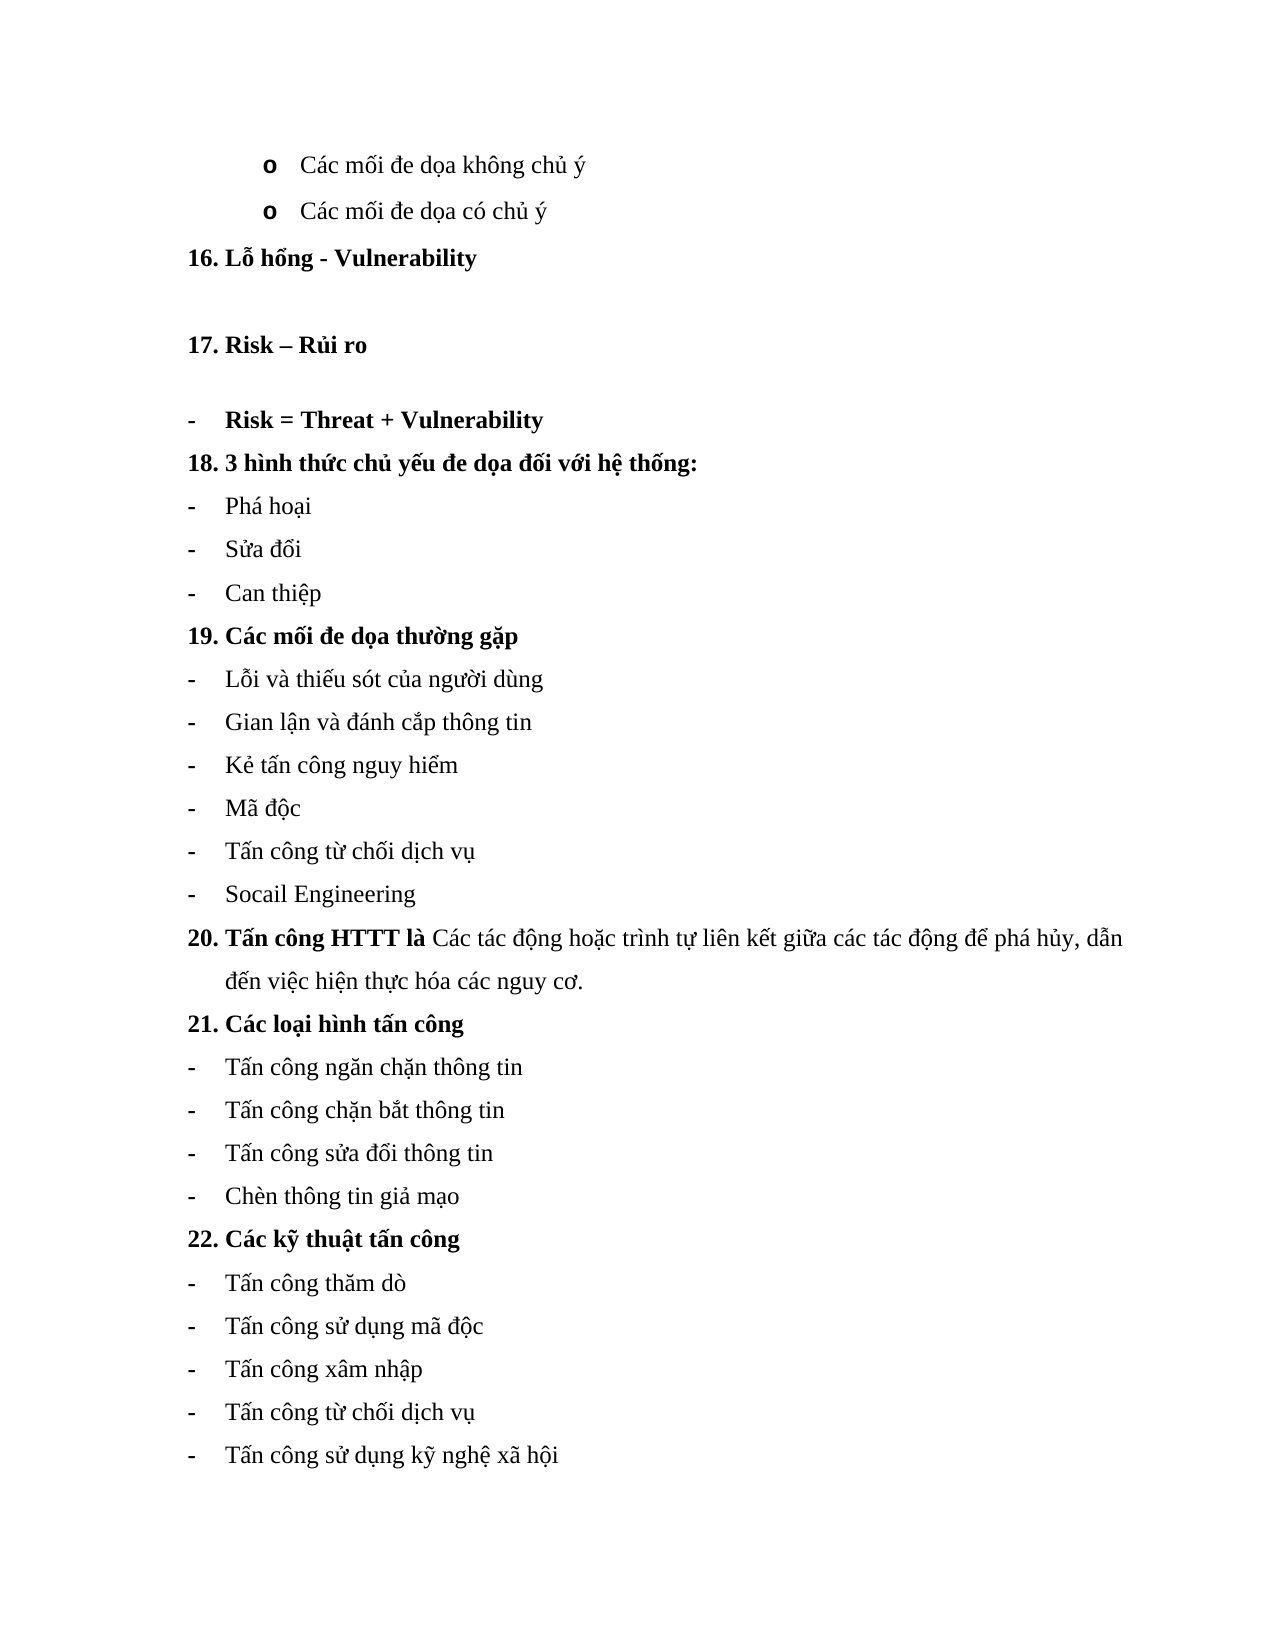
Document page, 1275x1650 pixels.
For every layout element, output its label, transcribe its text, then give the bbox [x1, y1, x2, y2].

list Socail Engineering [187, 879, 1125, 908]
list Tấn công sử dụng mã độc [187, 1311, 1125, 1339]
list Tấn công từ chối dịch vụ [187, 1397, 1125, 1426]
list Phá hoại [187, 491, 1125, 520]
list Tấn công ngăn chặn thông tin [187, 1052, 1125, 1081]
list Các mối đe dọa không chủ ý [262, 150, 1125, 181]
list Lỗ hổng - Vulnerability [187, 243, 1125, 271]
list Can thiệp [187, 578, 1125, 606]
list Risk = Threat + Vulnerability [187, 405, 1125, 434]
list 3 hình thức chủ yếu đe dọa đối với hệ thống: [187, 448, 1125, 477]
list Tấn công HTTT là Các tác động hoặc trình tự liên kết giữa các tác động để phá hủy, dẫn đến việc hiện thực hóa các nguy cơ. [187, 923, 1125, 994]
list Tấn công từ chối dịch vụ [187, 836, 1125, 865]
list Các kỹ thuật tấn công [187, 1224, 1125, 1253]
list Risk – Rủi ro [187, 330, 1125, 359]
list Tấn công chặn bắt thông tin [187, 1095, 1125, 1124]
list Lỗi và thiếu sót của người dùng [187, 664, 1125, 693]
list Chèn thông tin giả mạo [187, 1181, 1125, 1210]
list Các mối đe dọa thường gặp [187, 621, 1125, 649]
list Sửa đổi [187, 534, 1125, 563]
list Các mối đe dọa có chủ ý [262, 196, 1125, 227]
list Tấn công sử dụng kỹ nghệ xã hội [187, 1440, 1125, 1469]
list Mã độc [187, 793, 1125, 822]
list Tấn công sửa đổi thông tin [187, 1138, 1125, 1167]
list Gian lận và đánh cắp thông tin [187, 707, 1125, 736]
list Tấn công thăm dò [187, 1268, 1125, 1296]
list Các loại hình tấn công [187, 1009, 1125, 1038]
list Tấn công xâm nhập [187, 1354, 1125, 1383]
list Kẻ tấn công nguy hiểm [187, 750, 1125, 779]
